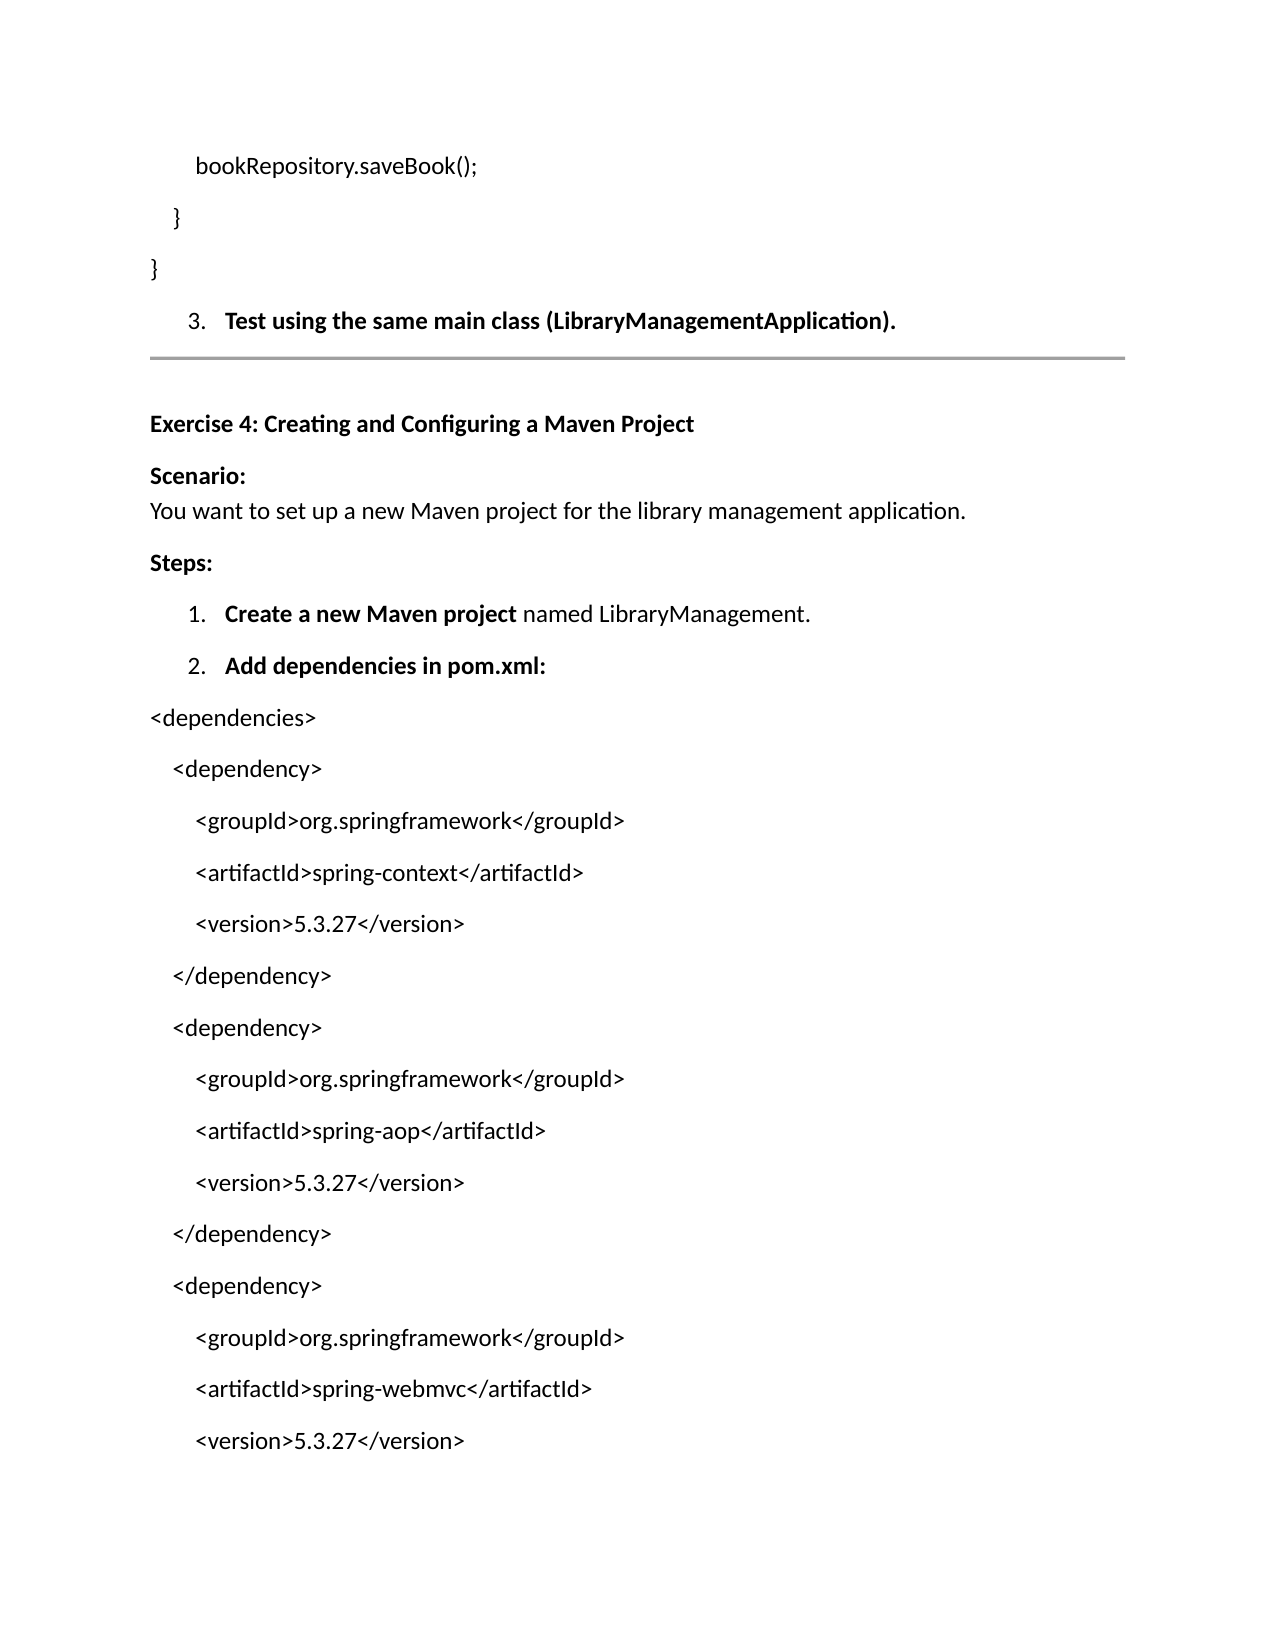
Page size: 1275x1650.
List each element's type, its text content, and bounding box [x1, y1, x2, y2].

list Test using the same main class (LibraryManagementApplication). [187, 305, 1125, 336]
text <version>5.3.27</version> [150, 908, 1125, 939]
text <groupId>org.springframework</groupId> [150, 1063, 1125, 1094]
text <artifactId>spring-webmvc</artifactId> [150, 1373, 1125, 1404]
text <version>5.3.27</version> [150, 1167, 1125, 1197]
text } [150, 202, 1125, 232]
text bookRepository.saveBook(); [150, 150, 1125, 181]
text <artifactId>spring-context</artifactId> [150, 857, 1125, 887]
text } [150, 253, 1125, 284]
text </dependency> [150, 1218, 1125, 1249]
text <dependency> [150, 1012, 1125, 1042]
text <artifactId>spring-aop</artifactId> [150, 1115, 1125, 1146]
text </dependency> [150, 960, 1125, 991]
text <groupId>org.springframework</groupId> [150, 1322, 1125, 1352]
text <groupId>org.springframework</groupId> [150, 805, 1125, 836]
text Exercise 4: Creating and Configuring a Maven Project [150, 408, 1125, 439]
text <dependencies> [150, 702, 1125, 732]
text <dependency> [150, 753, 1125, 784]
list Add dependencies in pom.xml: [187, 650, 1125, 681]
text Steps: [150, 547, 1125, 577]
text <version>5.3.27</version> [150, 1425, 1125, 1456]
list Create a new Maven project named LibraryManagement. [187, 598, 1125, 629]
text <dependency> [150, 1270, 1125, 1301]
text Scenario: You want to set up a new Maven project for the library management application. [150, 460, 1125, 526]
